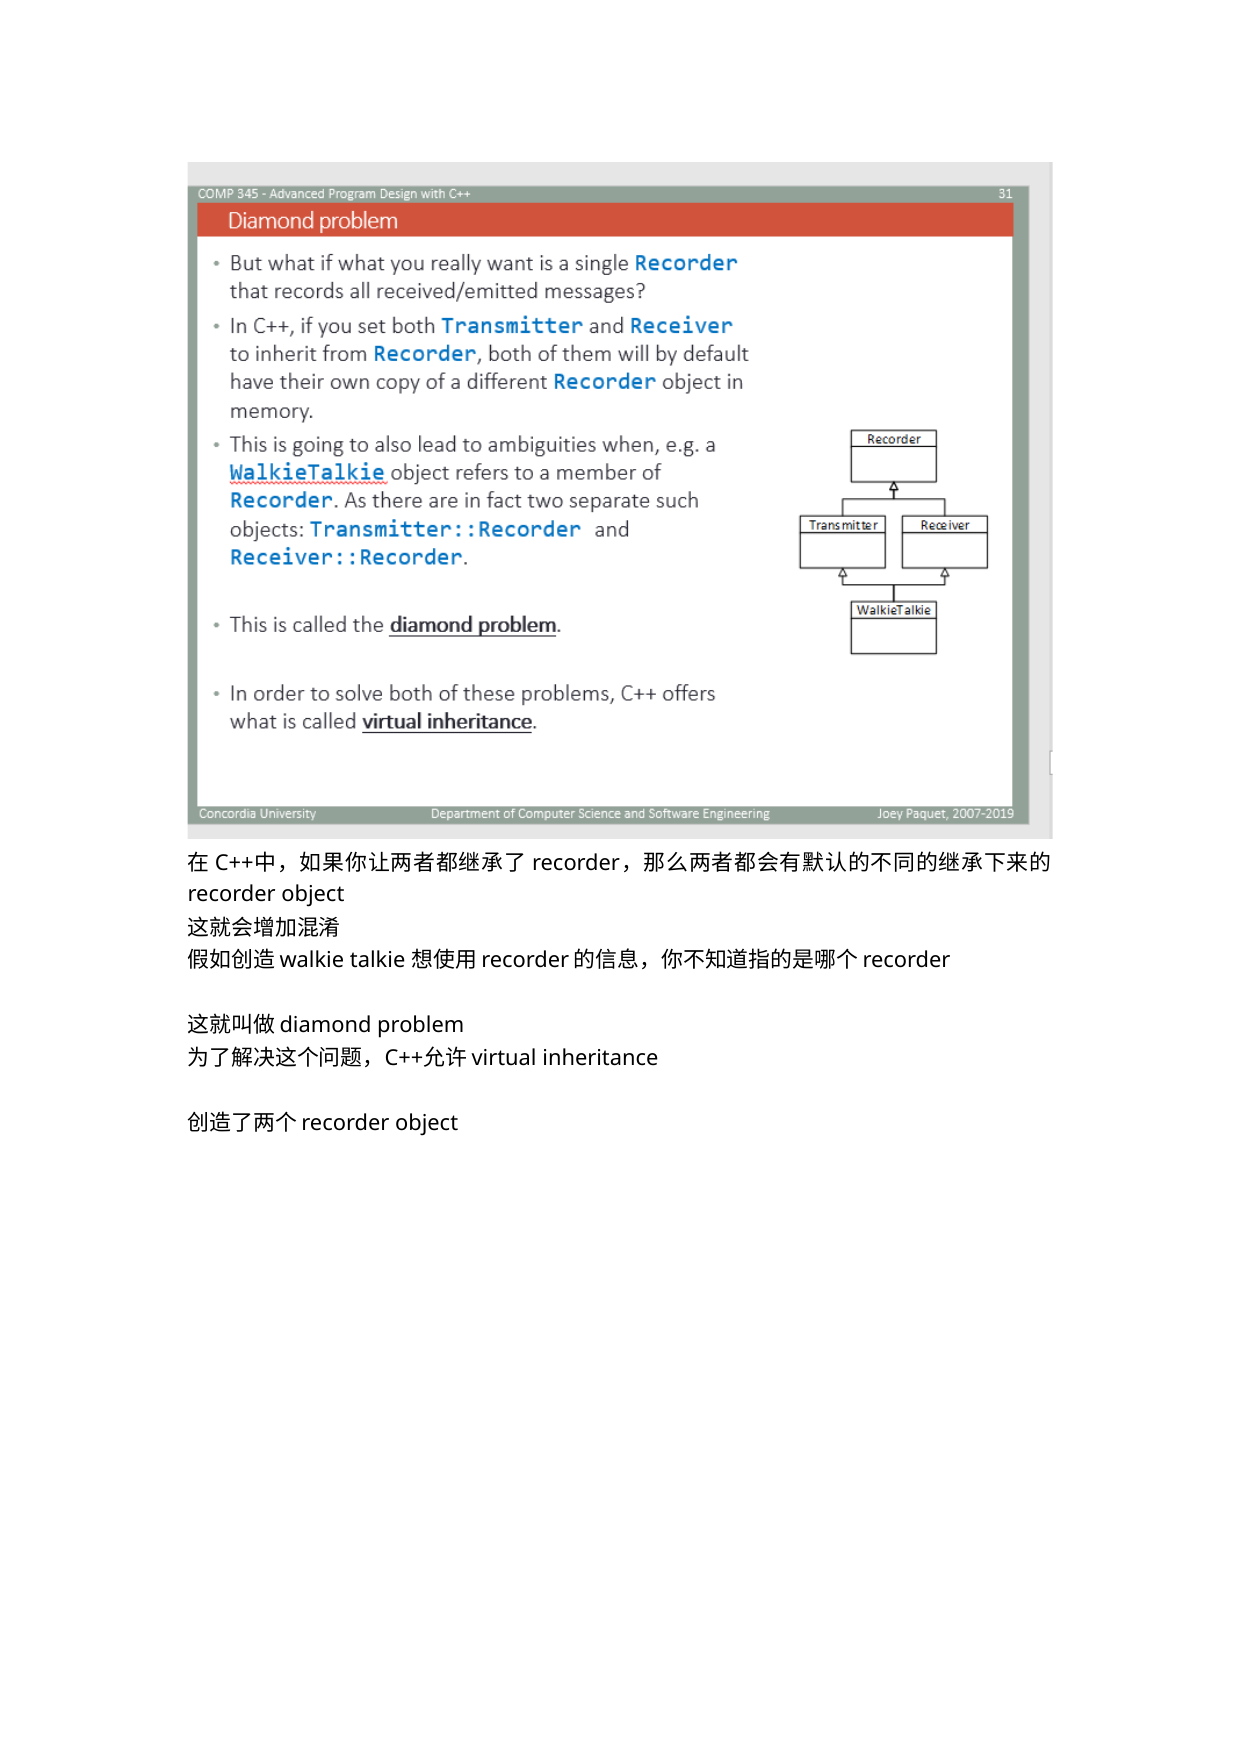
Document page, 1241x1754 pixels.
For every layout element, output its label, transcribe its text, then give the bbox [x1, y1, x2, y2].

text 在C++中，如果你让两者都继承了recorder，那么两者都会有默认的不同的继承下来的recorder object [187, 844, 1053, 909]
text 为了解决这个问题，C++允许virtual inheritance [187, 1039, 1053, 1072]
text 创造了两个recorder object [187, 1104, 1053, 1137]
text 这就会增加混淆 [187, 909, 1053, 942]
text 假如创造walkie talkie 想使用recorder的信息，你不知道指的是哪个recorder [187, 942, 1053, 974]
text 这就叫做diamond problem [187, 1007, 1053, 1039]
picture [187, 162, 1053, 839]
